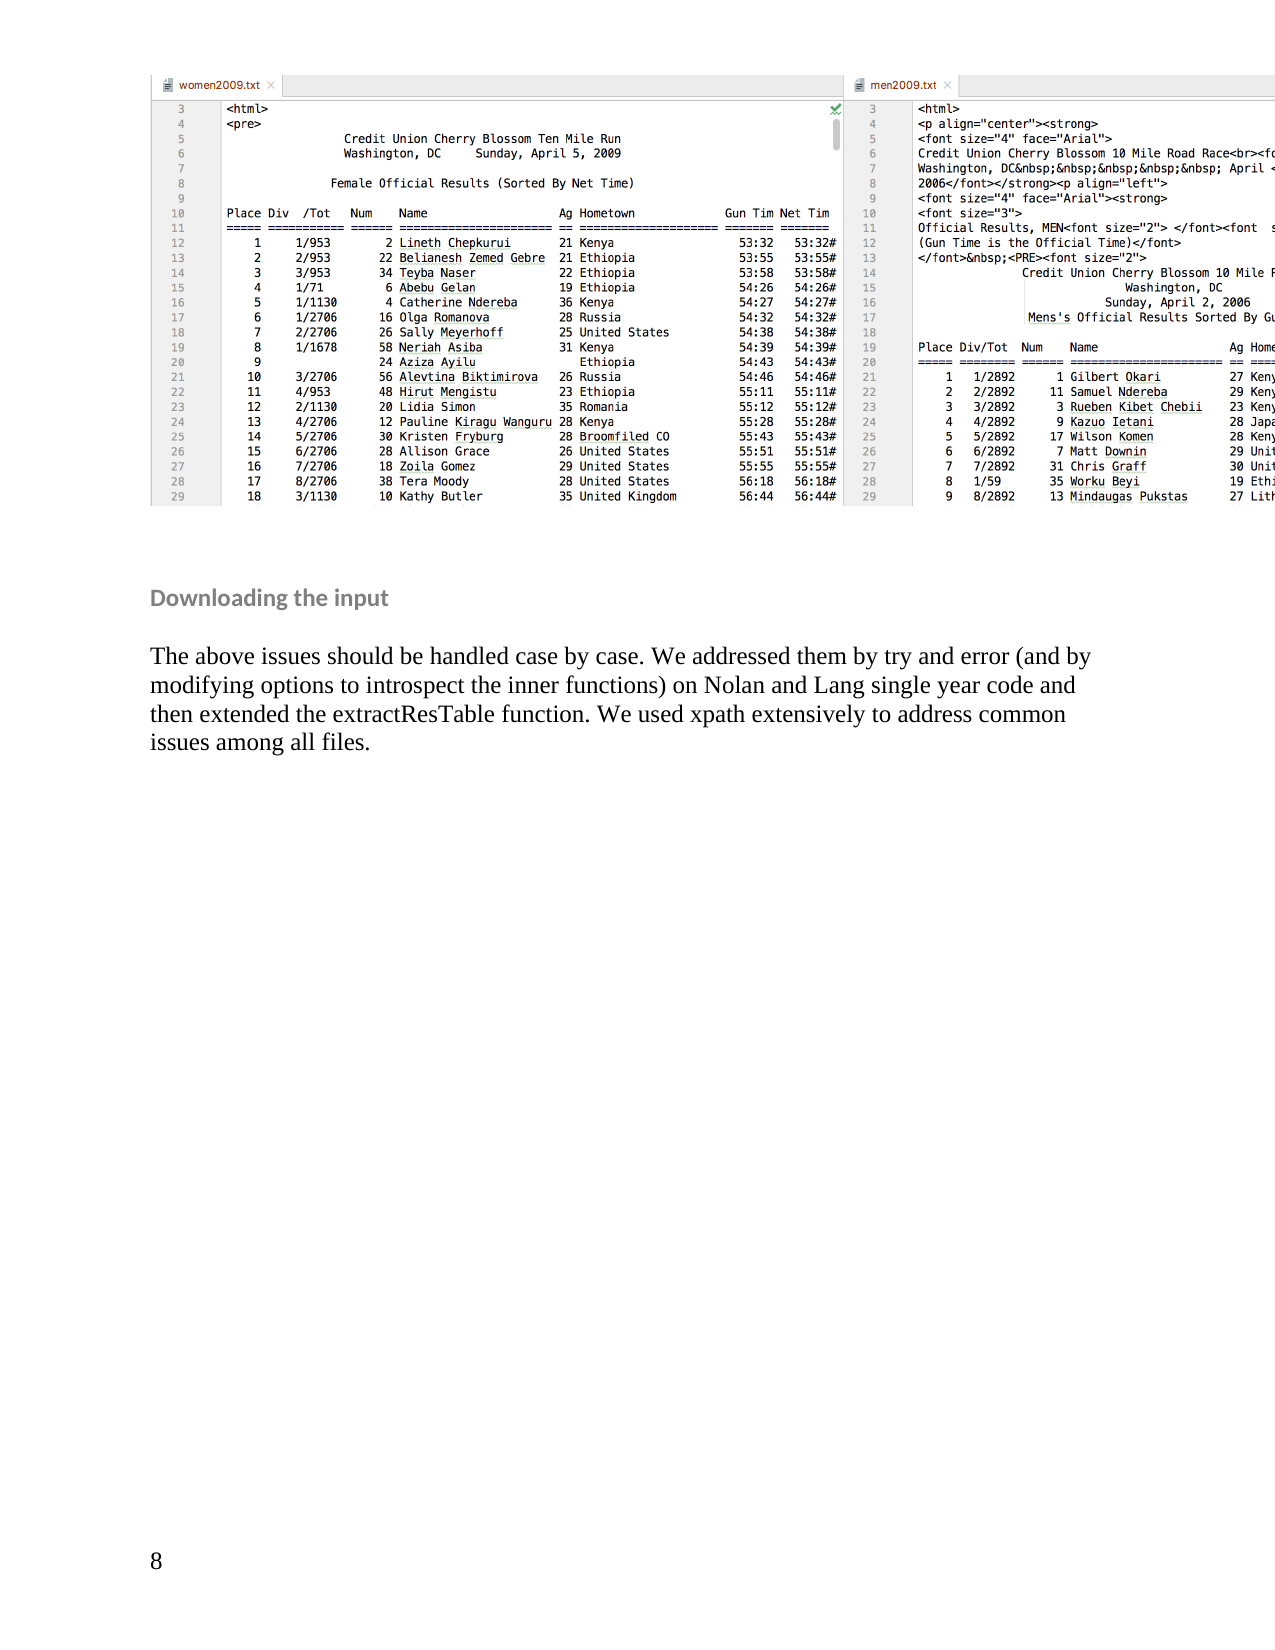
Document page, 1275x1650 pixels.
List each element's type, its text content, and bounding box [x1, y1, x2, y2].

subtitle Downloading the input [150, 582, 1125, 612]
text The above issues should be handled case by case. We addressed them by try and error (and by modifying options to introspect the inner functions) on Nolan and Lang single year code and then extended the extractResTable function. We used xpath extensively to address common issues among all files. [150, 641, 1125, 756]
picture [150, 75, 1275, 506]
